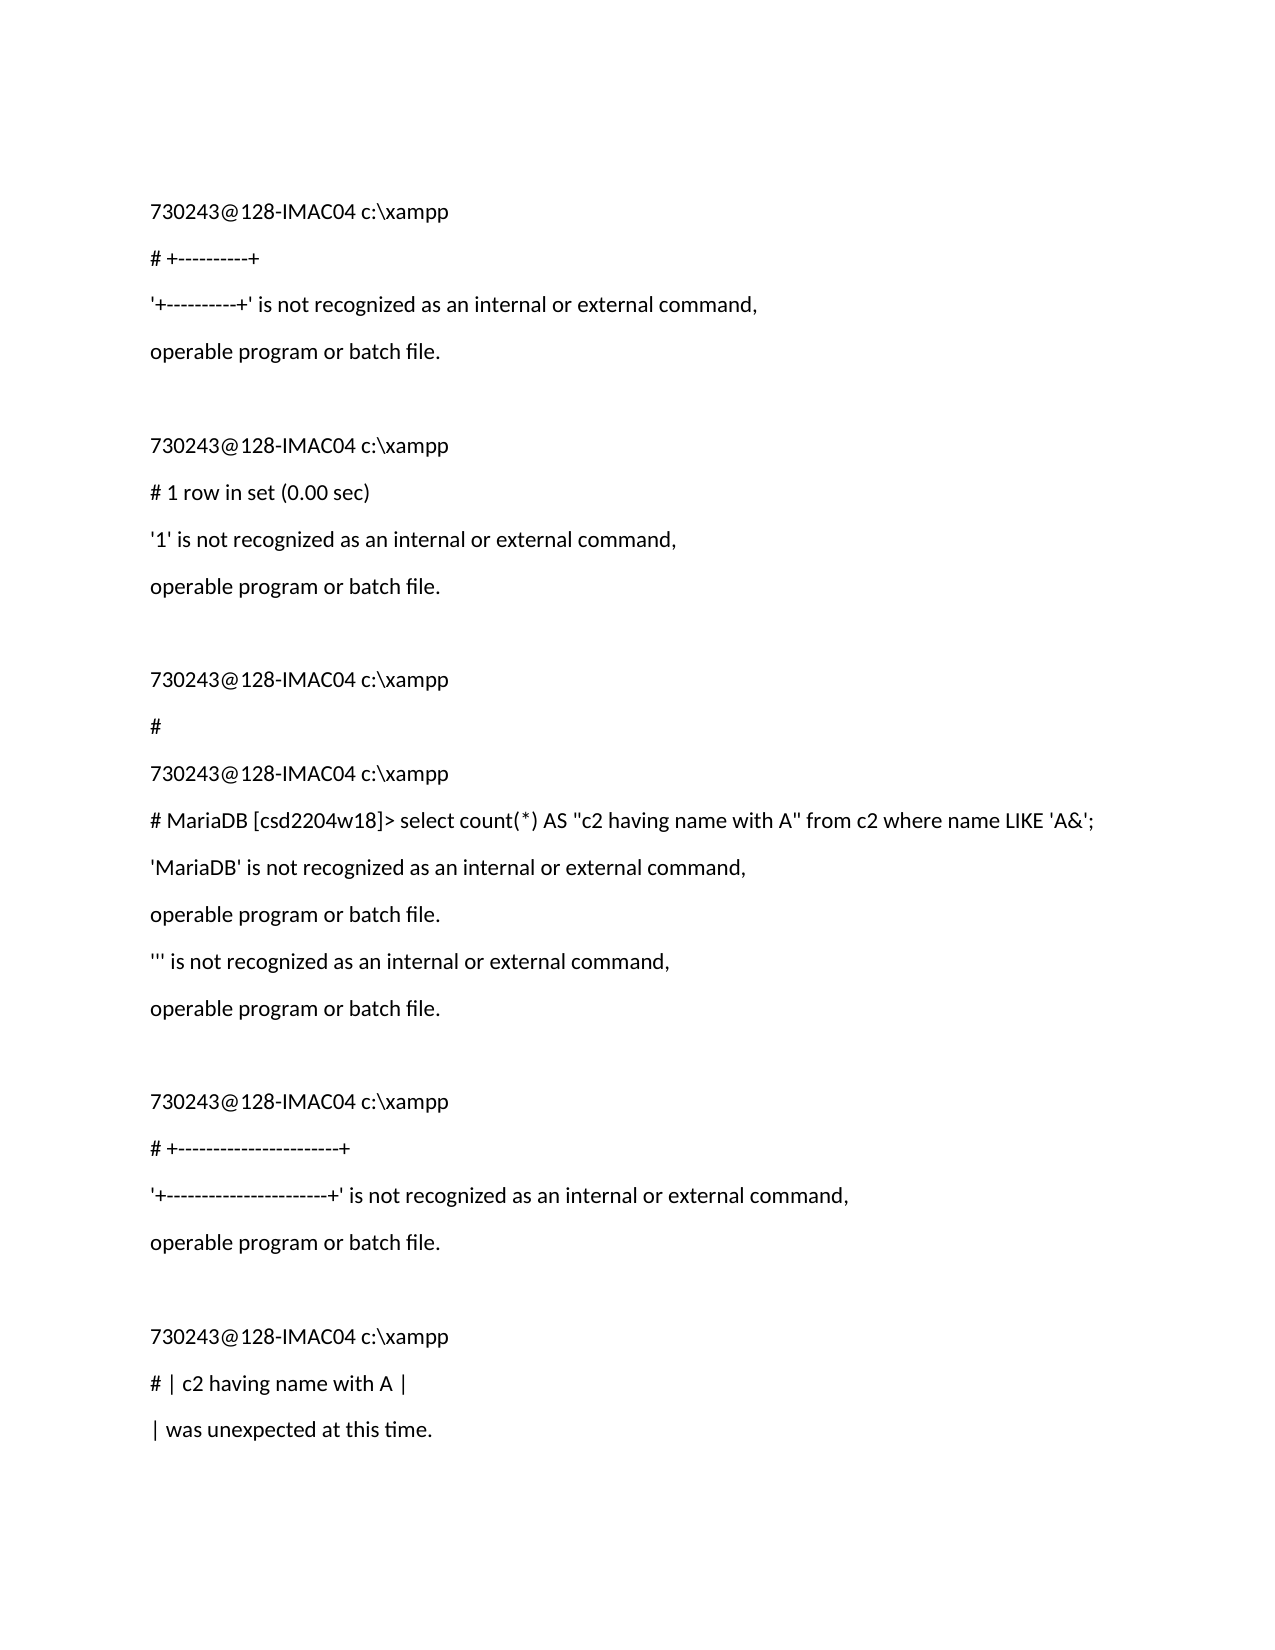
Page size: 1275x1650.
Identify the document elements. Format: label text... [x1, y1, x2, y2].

text operable program or batch file. [150, 572, 1125, 600]
text operable program or batch file. [150, 994, 1125, 1022]
text 730243@128-IMAC04 c:\xampp [150, 431, 1125, 459]
text 730243@128-IMAC04 c:\xampp [150, 1322, 1125, 1350]
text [150, 1181, 1125, 1209]
text 730243@128-IMAC04 c:\xampp [150, 759, 1125, 787]
text | was unexpected at this time. [150, 1416, 1125, 1444]
text ''' is not recognized as an internal or external command, [150, 947, 1125, 975]
text # +-----------------------+ [150, 1134, 1125, 1162]
text # | c2 having name with A | [150, 1369, 1125, 1397]
text # MariaDB [csd2204w18]> select count(*) AS "c2 having name with A" from c2 where name LIKE 'A&'; [150, 806, 1125, 834]
text 730243@128-IMAC04 c:\xampp [150, 1087, 1125, 1116]
text # 1 row in set (0.00 sec) [150, 478, 1125, 506]
text operable program or batch file. [150, 337, 1125, 366]
text 730243@128-IMAC04 c:\xampp [150, 197, 1125, 225]
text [150, 291, 1125, 319]
text 730243@128-IMAC04 c:\xampp [150, 666, 1125, 694]
text 'MariaDB' is not recognized as an internal or external command, [150, 853, 1125, 881]
text operable program or batch file. [150, 1228, 1125, 1256]
text '1' is not recognized as an internal or external command, [150, 525, 1125, 553]
text # +----------+ [150, 244, 1125, 272]
text # [150, 712, 1125, 741]
text operable program or batch file. [150, 900, 1125, 928]
